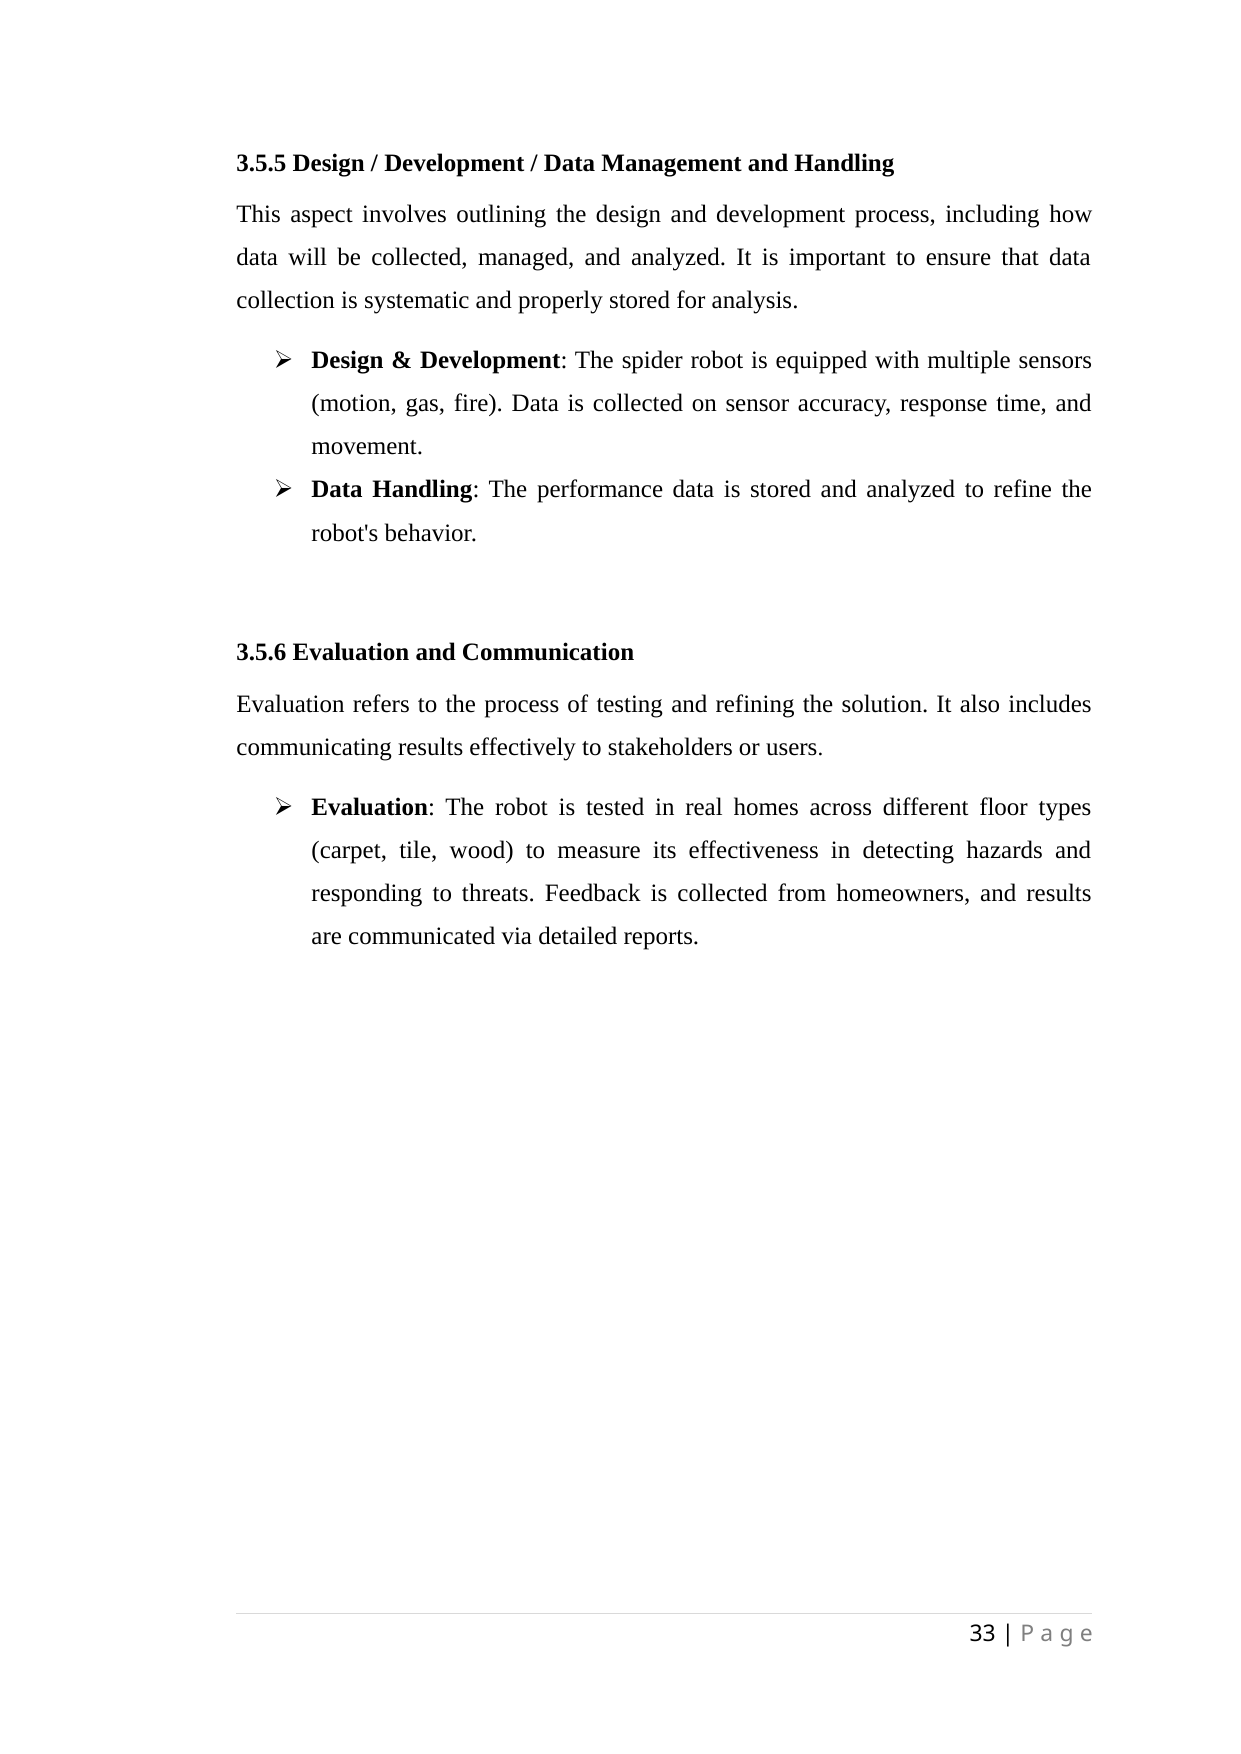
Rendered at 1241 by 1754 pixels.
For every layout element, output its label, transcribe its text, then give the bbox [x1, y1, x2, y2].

text Evaluation refers to the process of testing and refining the solution. It also includes communicating results effectively to stakeholders or users. [236, 689, 1092, 761]
list Data Handling: The performance data is stored and analyzed to refine the robot's behavior. [274, 474, 1092, 546]
list Design & Development: The spider robot is equipped with multiple sensors (motion, gas, fire). Data is collected on sensor accuracy, response time, and movement. [274, 345, 1092, 460]
subtitle 3.5.6 Evaluation and Communication [236, 637, 1092, 666]
subtitle 3.5.5 Design / Development / Data Management and Handling [236, 148, 1092, 176]
list Evaluation: The robot is tested in real homes across different floor types (carpet, tile, wood) to measure its effectiveness in detecting hazards and responding to threats. Feedback is collected from homeowners, and results are communicated via detailed reports. [274, 792, 1092, 950]
text This aspect involves outlining the design and development process, including how data will be collected, managed, and analyzed. It is important to ensure that data collection is systematic and properly stored for analysis. [236, 199, 1092, 314]
